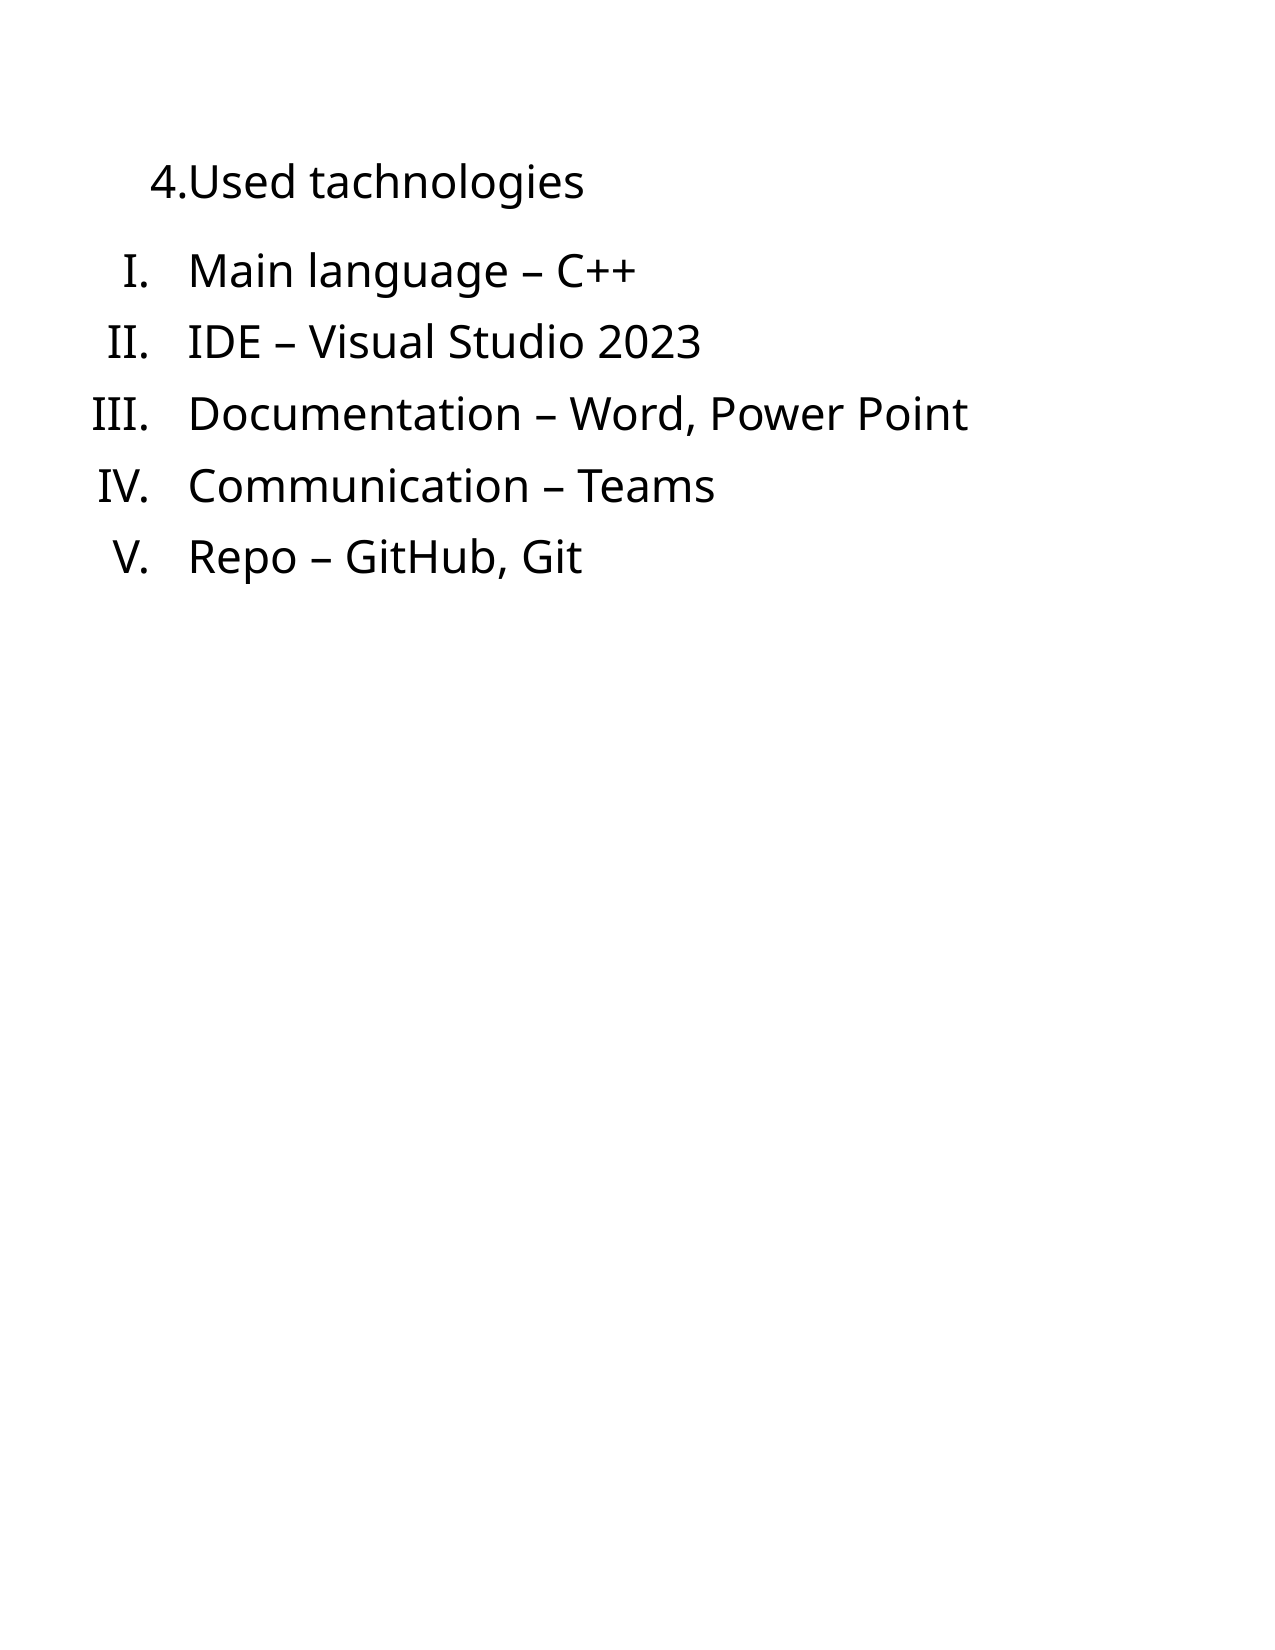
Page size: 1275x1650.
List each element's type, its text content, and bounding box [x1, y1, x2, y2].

text 4.Used tachnologies [150, 150, 1125, 212]
list Repo – GitHub, Git [150, 525, 1125, 587]
list Documentation – Word, Power Point [150, 382, 1125, 444]
list Main language – C++ [150, 238, 1125, 301]
list Communication – Teams [150, 453, 1125, 516]
list IDE – Visual Studio 2023 [150, 310, 1125, 372]
